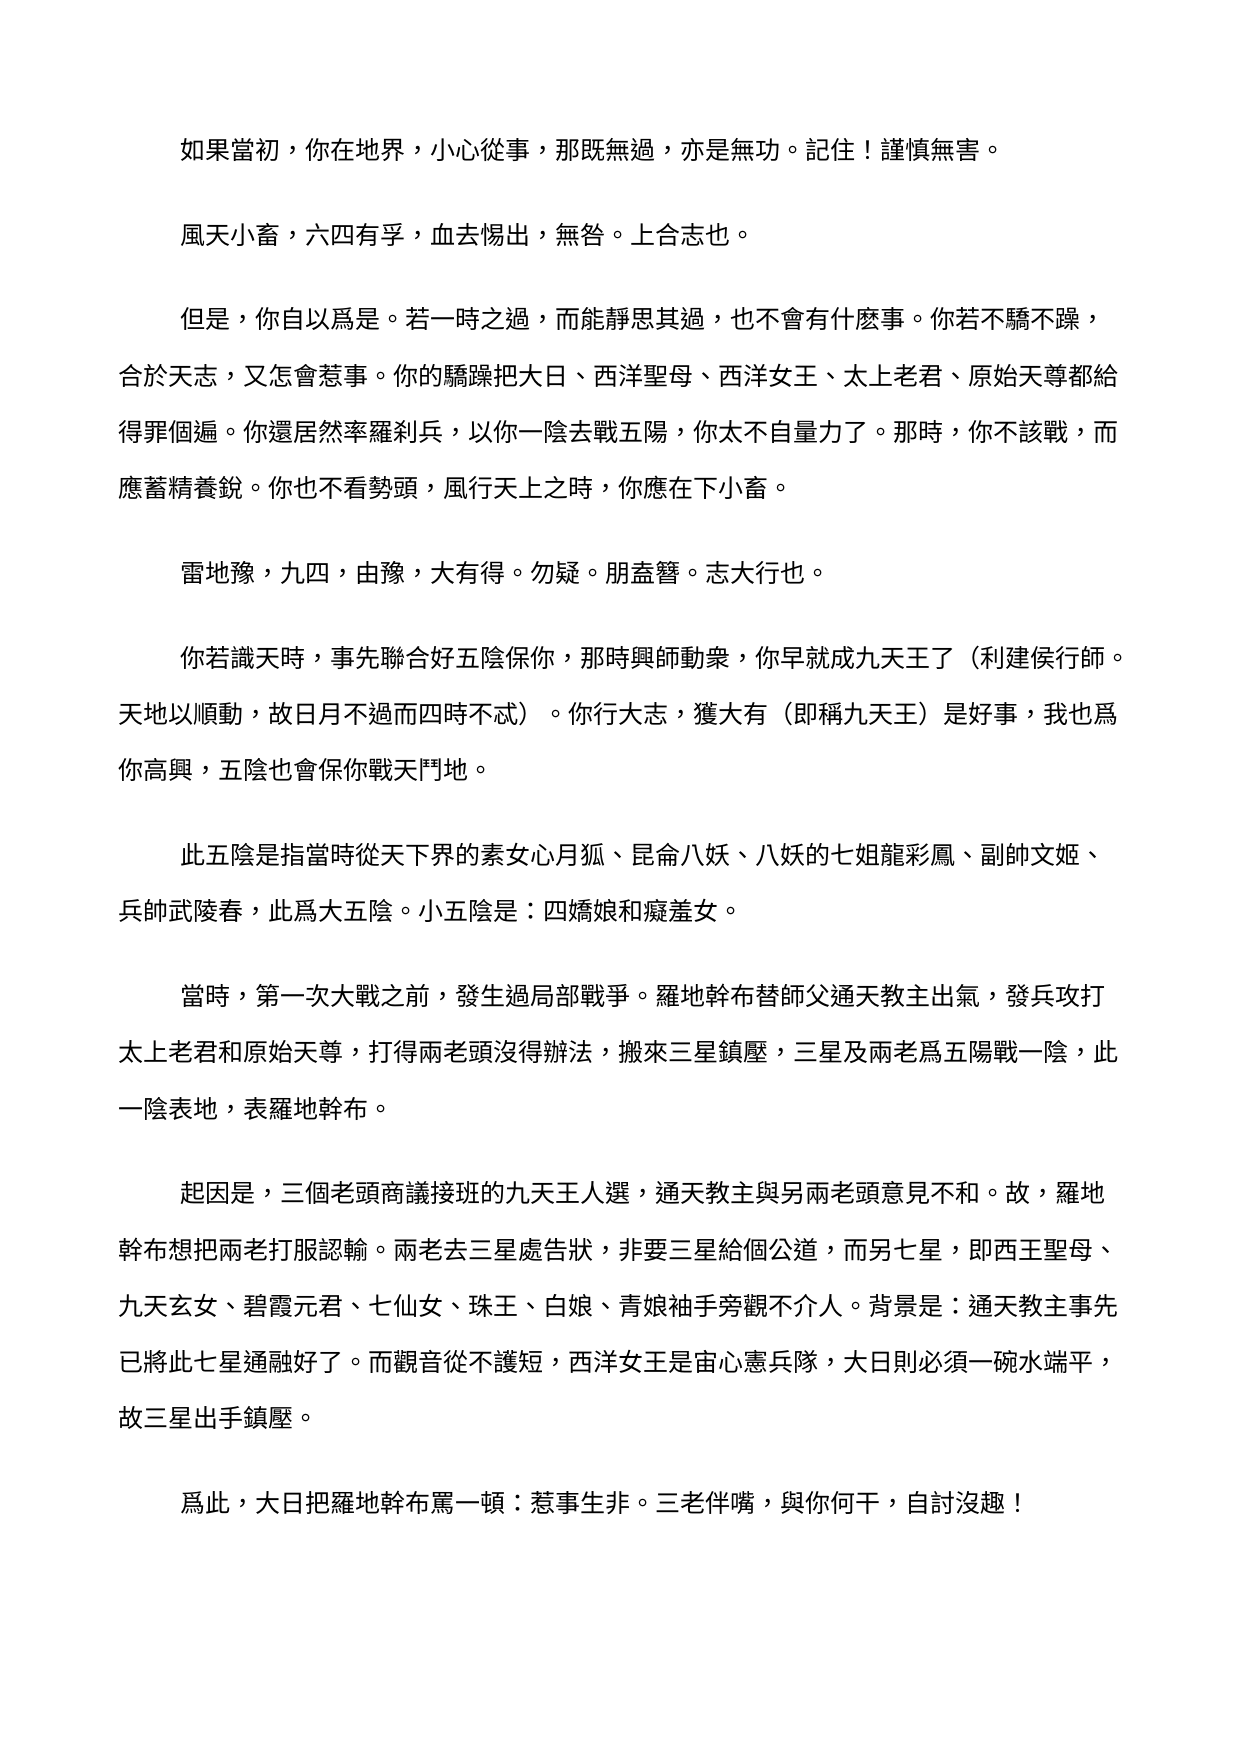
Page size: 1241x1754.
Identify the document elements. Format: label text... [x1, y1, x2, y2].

text 但是，你自以爲是。若一時之過，而能靜思其過，也不會有什麽事。你若不驕不躁，合於天志，又怎會惹事。你的驕躁把大日、西洋聖母、西洋女王、太上老君、原始天尊都給得罪個遍。你還居然率羅刹兵，以你一陰去戰五陽，你太不自量力了。那時，你不該戰，而應蓄精養銳。你也不看勢頭，風行天上之時，你應在下小畜。 [118, 299, 1122, 506]
text 當時，第一次大戰之前，發生過局部戰爭。羅地幹布替師父通天教主出氣，發兵攻打太上老君和原始天尊，打得兩老頭沒得辦法，搬來三星鎮壓，三星及兩老爲五陽戰一陰，此一陰表地，表羅地幹布。 [118, 976, 1122, 1126]
text 風天小畜，六四有孚，血去惕出，無咎。上合志也。 [118, 214, 1122, 252]
text 起因是，三個老頭商議接班的九天王人選，通天教主與另兩老頭意見不和。故，羅地幹布想把兩老打服認輸。兩老去三星處告狀，非要三星給個公道，而另七星，即西王聖母、九天玄女、碧霞元君、七仙女、珠王、白娘、青娘袖手旁觀不介人。背景是：通天教主事先已將此七星通融好了。而觀音從不護短，西洋女王是宙心憲兵隊，大日則必須一碗水端平，故三星出手鎮壓。 [118, 1173, 1122, 1436]
text 此五陰是指當時從天下界的素女心月狐、昆侖八妖、八妖的七姐龍彩鳳、副帥文姬、兵帥武陵春，此爲大五陰。小五陰是：四嬌娘和癡羞女。 [118, 835, 1122, 929]
text 爲此，大日把羅地幹布罵一頓：惹事生非。三老伴嘴，與你何干，自討沒趣！ [118, 1483, 1122, 1521]
text 雷地豫，九四，由豫，大有得。勿疑。朋盍簪。志大行也。 [118, 553, 1122, 590]
text 如果當初，你在地界，小心從事，那既無過，亦是無功。記住！謹慎無害。 [118, 130, 1122, 167]
text 你若識天時，事先聯合好五陰保你，那時興師動衆，你早就成九天王了（利建侯行師。天地以順動，故日月不過而四時不忒）。你行大志，獲大有（即稱九天王）是好事，我也爲你高興，五陰也會保你戰天鬥地。 [118, 638, 1122, 788]
